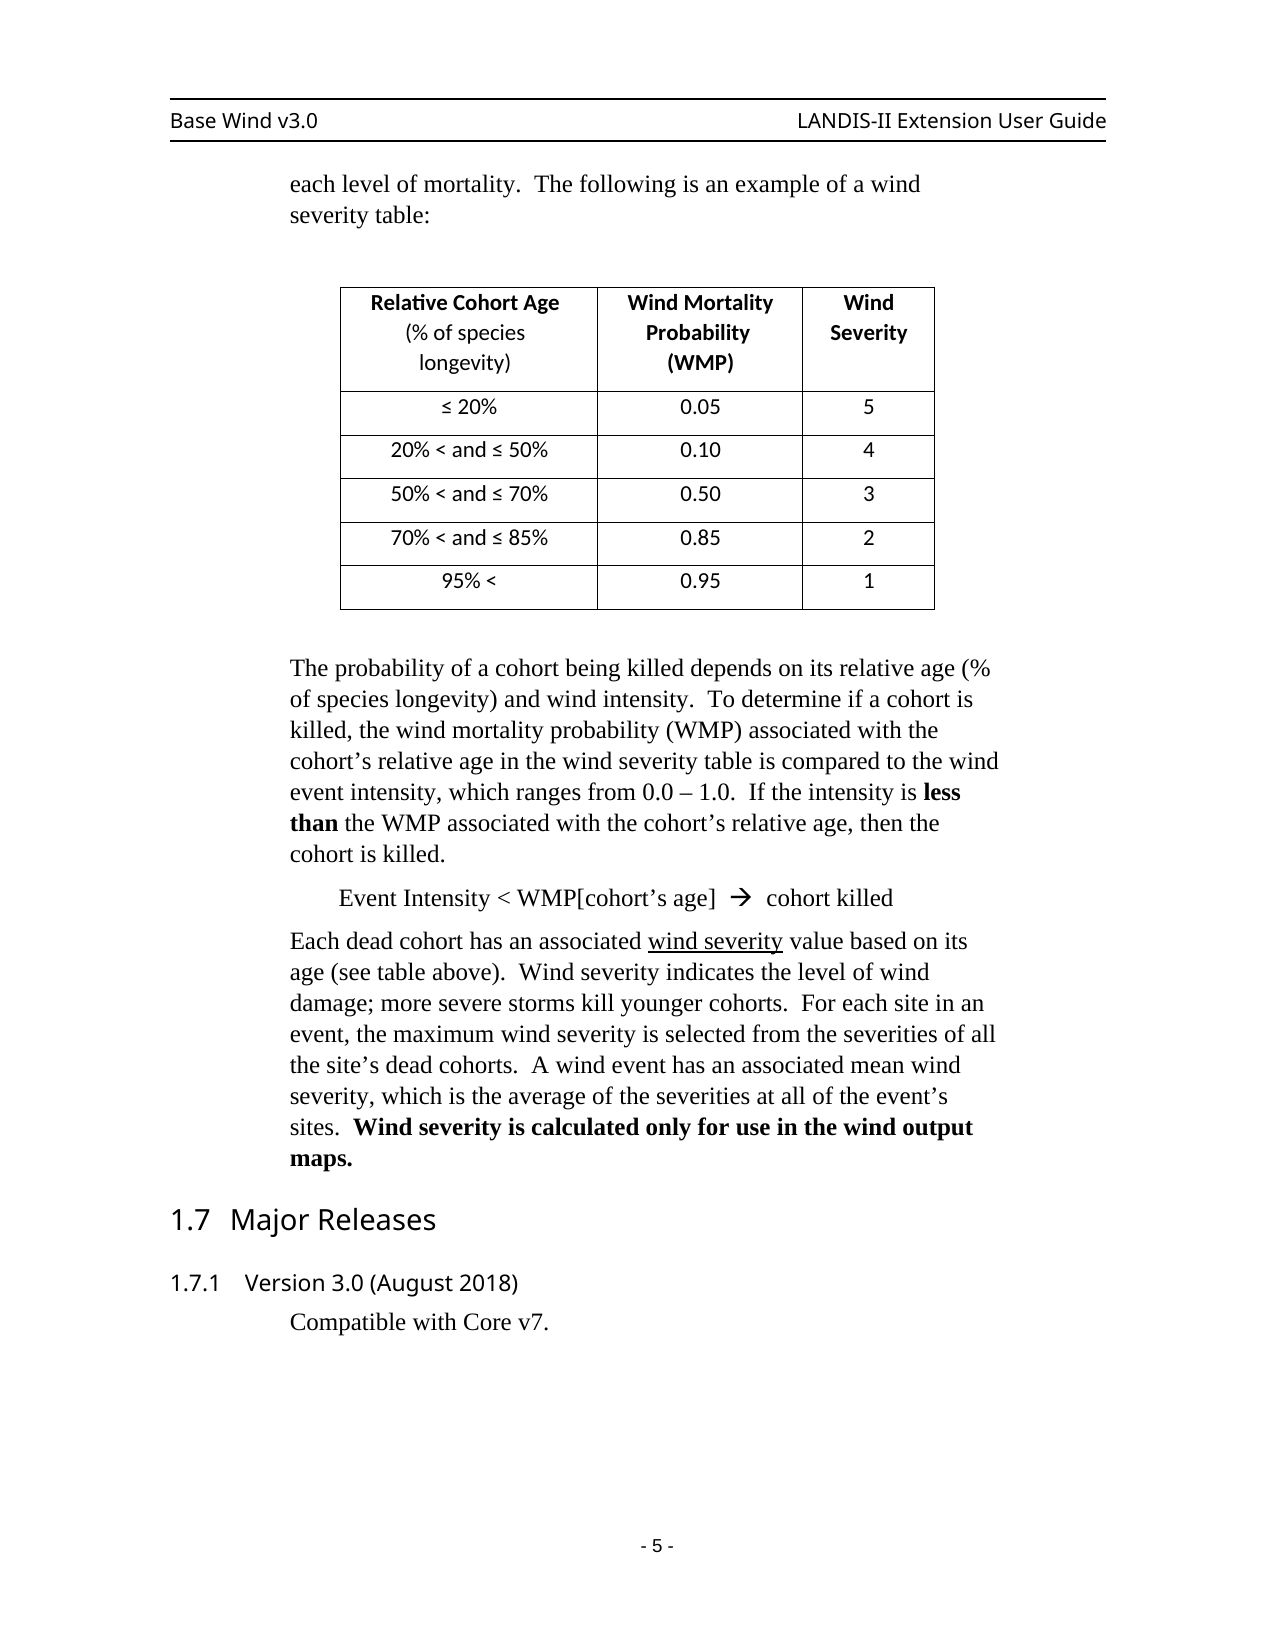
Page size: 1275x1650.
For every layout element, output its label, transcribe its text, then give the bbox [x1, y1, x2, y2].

text The probability of a cohort being killed depends on its relative age (% of species longevity) and wind intensity. To determine if a cohort is killed, the wind mortality probability (WMP) associated with the cohort’s relative age in the wind severity table is compared to the wind event intensity, which ranges from 0.0 – 1.0. If the intensity is less than the WMP associated with the cohort’s relative age, then the cohort is killed. [289, 653, 1001, 868]
table_cell 4 [803, 436, 934, 478]
table_cell 50% < and ≤ 70% [341, 479, 597, 522]
table_cell 5 [803, 392, 934, 434]
table_cell 70% < and ≤ 85% [341, 523, 597, 565]
table_cell 95% < [341, 566, 597, 609]
table_cell 0.95 [598, 566, 802, 609]
subtitle Major Releases [169, 1199, 1106, 1239]
text Event Intensity < WMP[cohort’s age] cohort killed [338, 883, 1001, 911]
table_header Wind Mortality Probability (WMP) [598, 288, 802, 391]
table_cell 1 [803, 566, 934, 609]
table_header Relative Cohort Age (% of species longevity) [341, 288, 597, 391]
table_cell 0.10 [598, 436, 802, 478]
table_cell 0.50 [598, 479, 802, 522]
text Compatible with Core v7. [289, 1307, 1001, 1336]
table_cell 0.05 [598, 392, 802, 434]
table_cell 20% < and ≤ 50% [341, 436, 597, 478]
table_header Wind Severity [803, 288, 934, 391]
table_cell 2 [803, 523, 934, 565]
table_cell 3 [803, 479, 934, 522]
text Each dead cohort has an associated wind severity value based on its age (see table above). Wind severity indicates the level of wind damage; more severe storms kill younger cohorts. For each site in an event, the maximum wind severity is selected from the severities of all the site’s dead cohorts. A wind event has an associated mean wind severity, which is the average of the severities at all of the event’s sites. Wind severity is calculated only for use in the wind output maps. [289, 926, 1001, 1172]
subtitle Version 3.0 (August 2018) [169, 1267, 1106, 1298]
table_cell ≤ 20% [341, 392, 597, 434]
table_cell 0.85 [598, 523, 802, 565]
